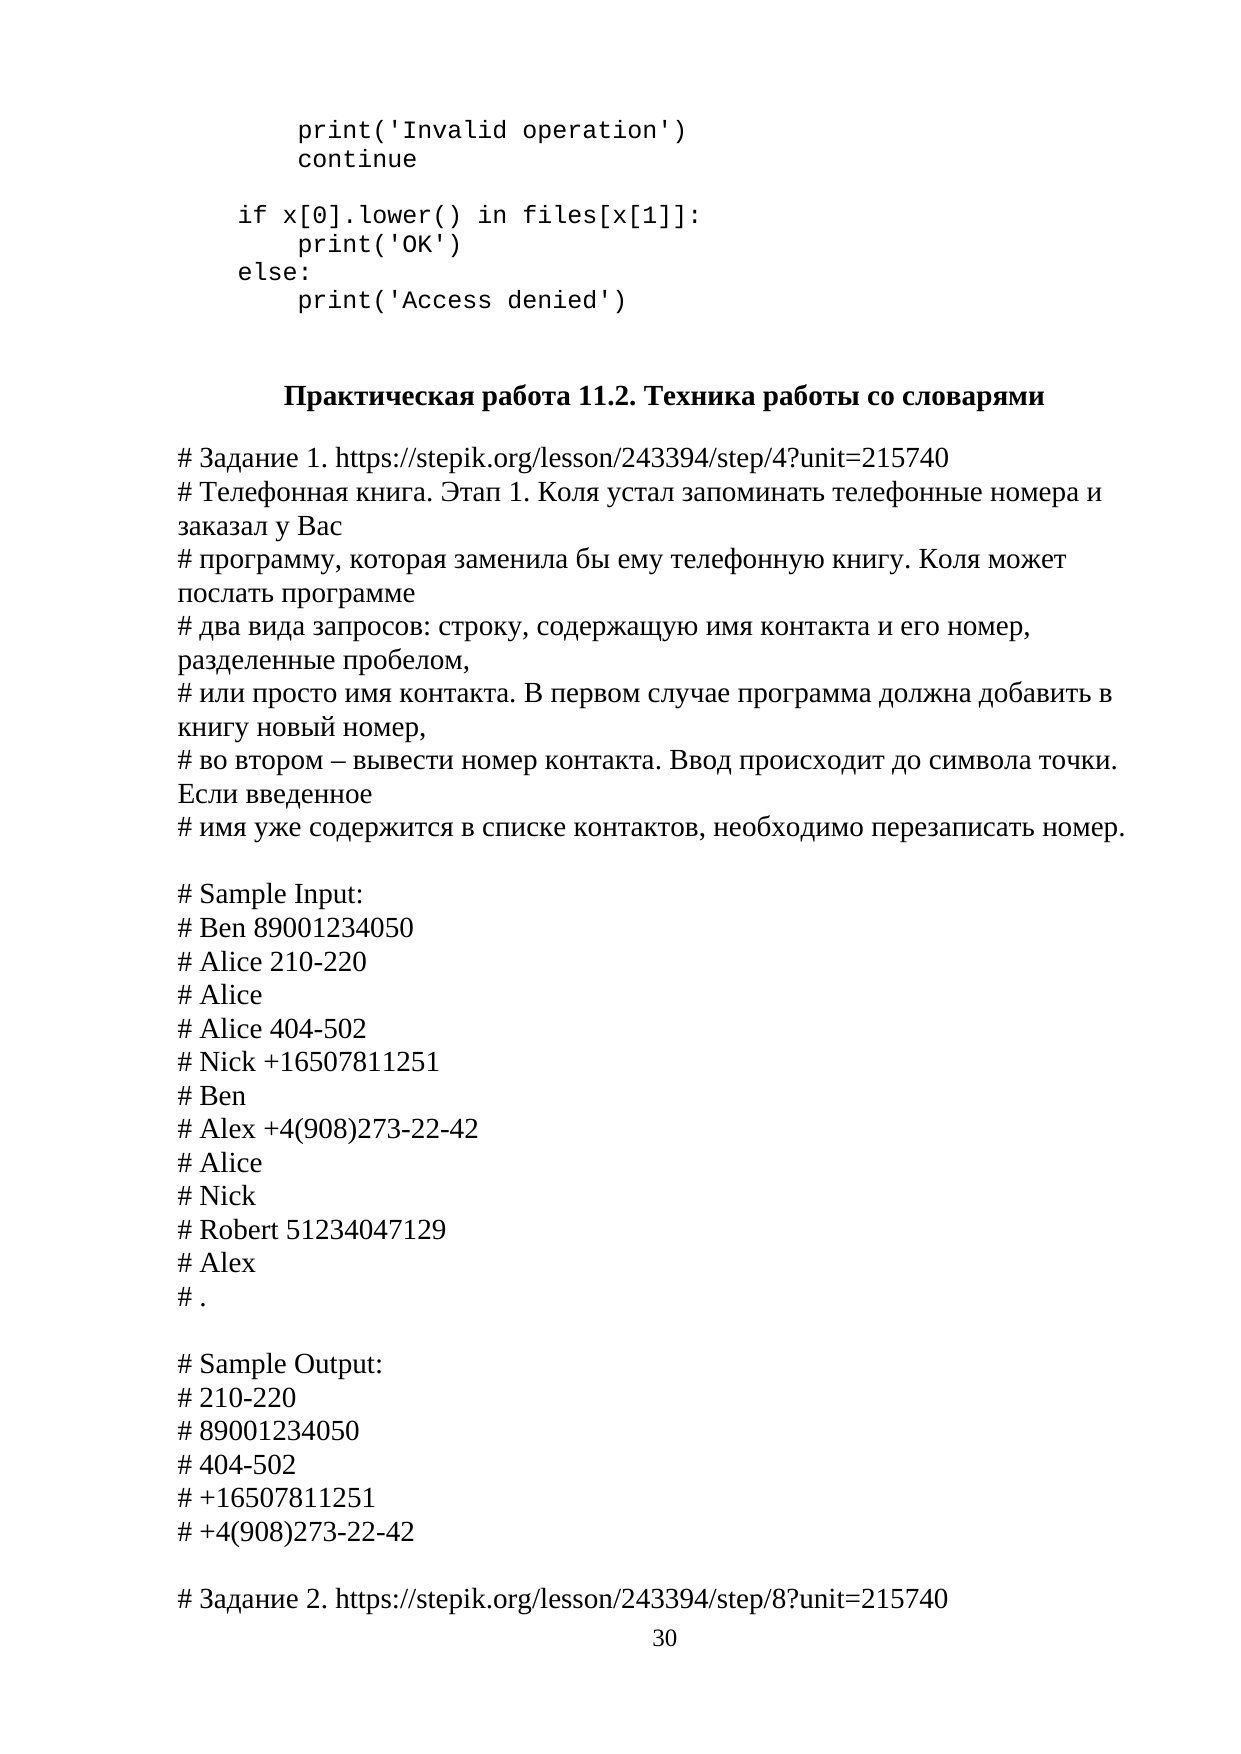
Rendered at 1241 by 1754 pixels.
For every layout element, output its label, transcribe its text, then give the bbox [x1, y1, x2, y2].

text # Nick [177, 1178, 1152, 1212]
text # Alice 210-220 [177, 944, 1152, 977]
text # Sample Input: [177, 877, 1152, 910]
text # или просто имя контакта. В первом случае программа должна добавить в книгу новый номер, [177, 675, 1152, 742]
text # Nick +16507811251 [177, 1044, 1152, 1078]
text # Задание 1. https://stepik.org/lesson/243394/step/4?unit=215740 [177, 441, 1152, 474]
text # Sample Output: [177, 1346, 1152, 1380]
text # Alex [177, 1246, 1152, 1279]
text # . [177, 1279, 1152, 1313]
text # +16507811251 [177, 1480, 1152, 1514]
text continue [177, 146, 1152, 175]
text # Alex +4(908)273-22-42 [177, 1111, 1152, 1145]
text print('Access denied') [177, 288, 1152, 316]
text else: [177, 260, 1152, 288]
text # Телефонная книга. Этап 1. Коля устал запоминать телефонные номера и заказал у Вас [177, 474, 1152, 541]
text # 210-220 [177, 1380, 1152, 1413]
text # 404-502 [177, 1447, 1152, 1480]
text # Ben 89001234050 [177, 910, 1152, 944]
subtitle Практическая работа 11.2. Техника работы со словарями [177, 378, 1152, 412]
text # +4(908)273-22-42 [177, 1514, 1152, 1547]
text if x[0].lower() in files[x[1]]: [177, 203, 1152, 231]
text # два вида запросов: строку, содержащую имя контакта и его номер, разделенные пробелом, [177, 608, 1152, 675]
text print('Invalid operation') [177, 118, 1152, 146]
text # Alice [177, 977, 1152, 1011]
text # Alice 404-502 [177, 1011, 1152, 1044]
text # имя уже содержится в списке контактов, необходимо перезаписать номер. [177, 809, 1152, 843]
text # Задание 2. https://stepik.org/lesson/243394/step/8?unit=215740 [177, 1581, 1152, 1614]
text # Alice [177, 1145, 1152, 1178]
text # 89001234050 [177, 1413, 1152, 1447]
text # Robert 51234047129 [177, 1212, 1152, 1246]
text # во втором – вывести номер контакта. Ввод происходит до символа точки. Если введенное [177, 742, 1152, 809]
text print('OK') [177, 231, 1152, 260]
text # Ben [177, 1078, 1152, 1111]
text # программу, которая заменила бы ему телефонную книгу. Коля может послать программе [177, 541, 1152, 608]
